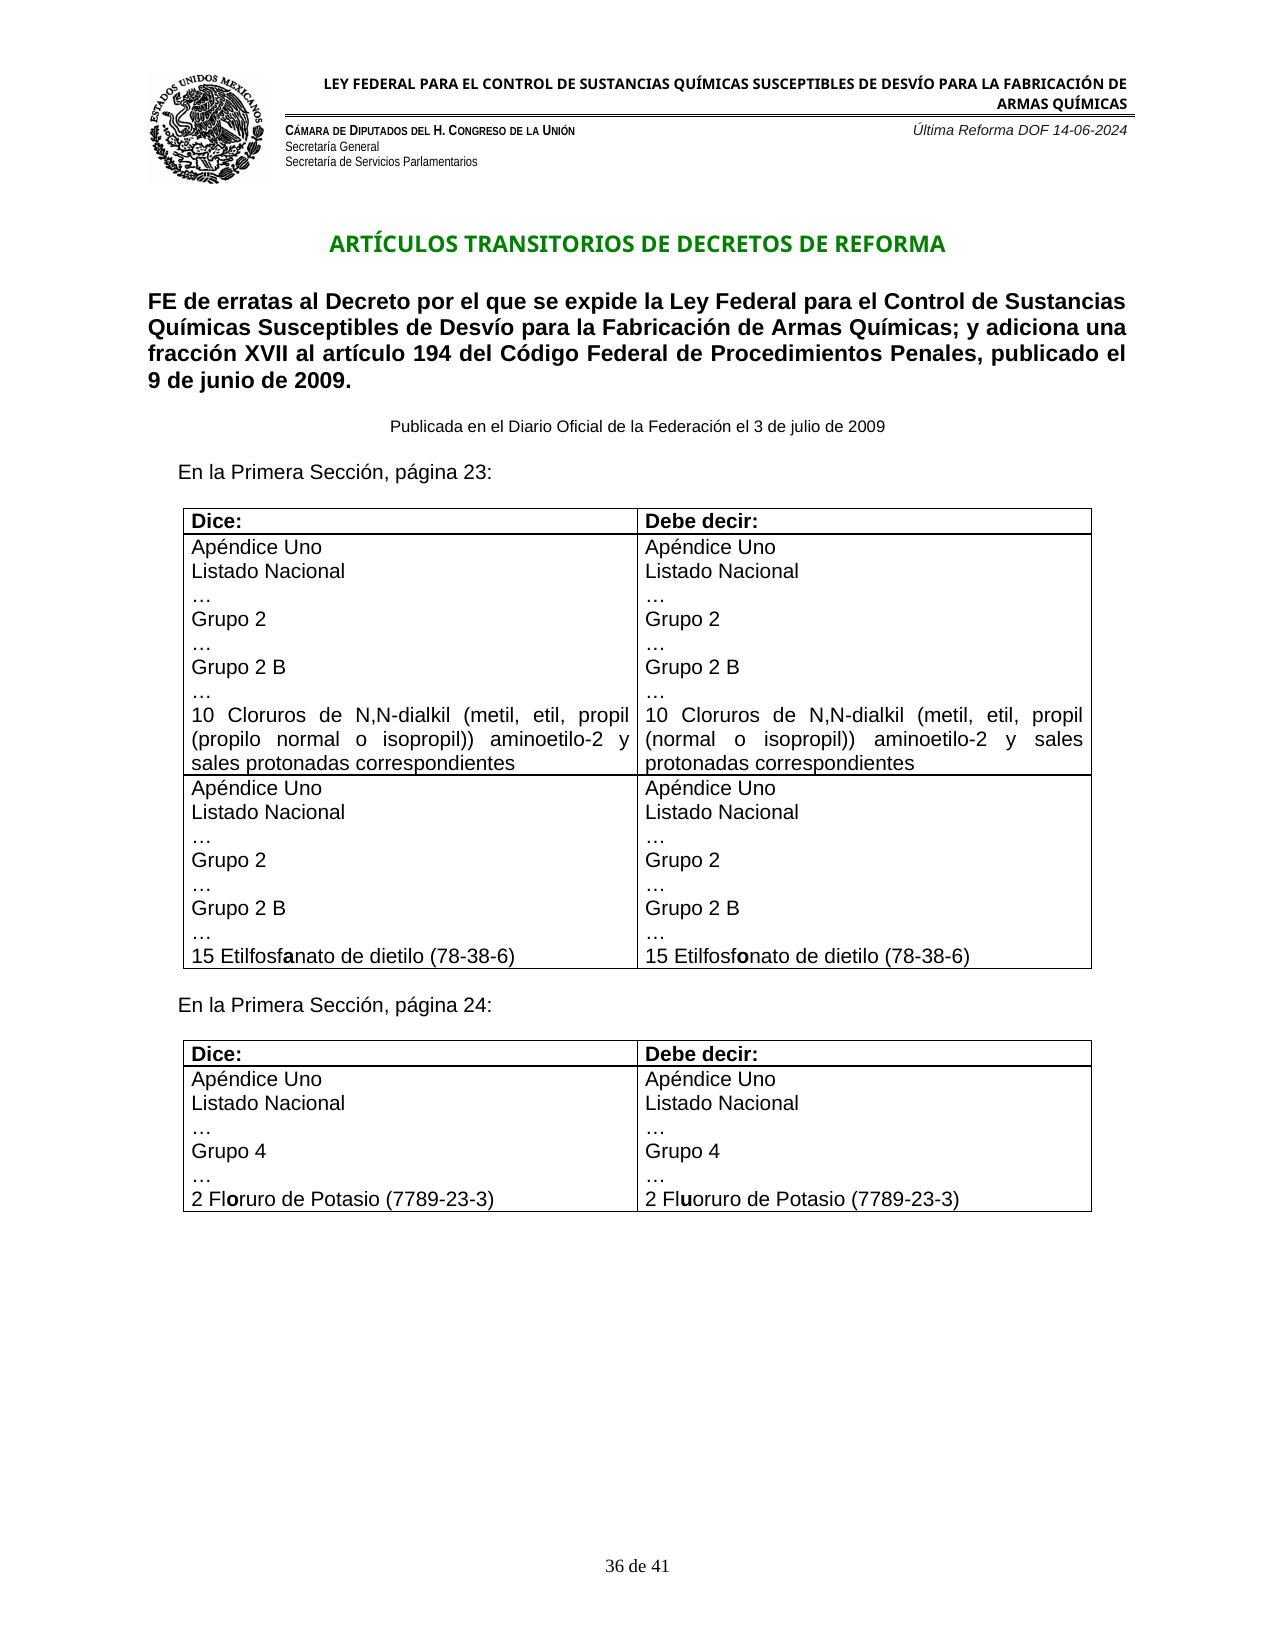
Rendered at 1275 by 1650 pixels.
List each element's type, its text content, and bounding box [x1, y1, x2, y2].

table_header Debe decir: [638, 509, 1091, 533]
table_header Debe decir: [638, 1041, 1091, 1065]
table_cell Apéndice Uno Listado Nacional … Grupo 2 … Grupo 2 B … 15 Etilfosfanato de dietilo (78-38-6) [184, 776, 637, 967]
text En la Primera Sección, página 23: [148, 460, 1127, 484]
text ARTÍCULOS TRANSITORIOS DE DECRETOS DE REFORMA [148, 228, 1127, 259]
table_header Dice: [184, 509, 637, 533]
table_header Dice: [184, 1041, 637, 1065]
text FE de erratas al Decreto por el que se expide la Ley Federal para el Control de Sustancias Químicas Susceptibles de Desvío para la Fabricación de Armas Químicas; y adiciona una fracción XVII al artículo 194 del Código Federal de Procedimientos Penales, publicado el 9 de junio de 2009. [148, 288, 1127, 393]
table_cell Apéndice Uno Listado Nacional … Grupo 2 … Grupo 2 B … 15 Etilfosfonato de dietilo (78-38-6) [638, 776, 1091, 967]
table_cell Apéndice Uno Listado Nacional … Grupo 4 … 2 Floruro de Potasio (7789-23-3) [184, 1067, 637, 1211]
table_cell Apéndice Uno Listado Nacional … Grupo 2 … Grupo 2 B … 10 Cloruros de N,N-dialkil (metil, etil, propil (propilo normal o isopropil)) aminoetilo-2 y sales protonadas correspondientes [184, 535, 637, 774]
table_cell Apéndice Uno Listado Nacional … Grupo 4 … 2 Fluoruro de Potasio (7789-23-3) [638, 1067, 1091, 1211]
text En la Primera Sección, página 24: [148, 992, 1127, 1016]
table_cell Apéndice Uno Listado Nacional … Grupo 2 … Grupo 2 B … 10 Cloruros de N,N-dialkil (metil, etil, propil (normal o isopropil)) aminoetilo-2 y sales protonadas correspondientes [638, 535, 1091, 774]
text Publicada en el Diario Oficial de la Federación el 3 de julio de 2009 [148, 417, 1127, 436]
